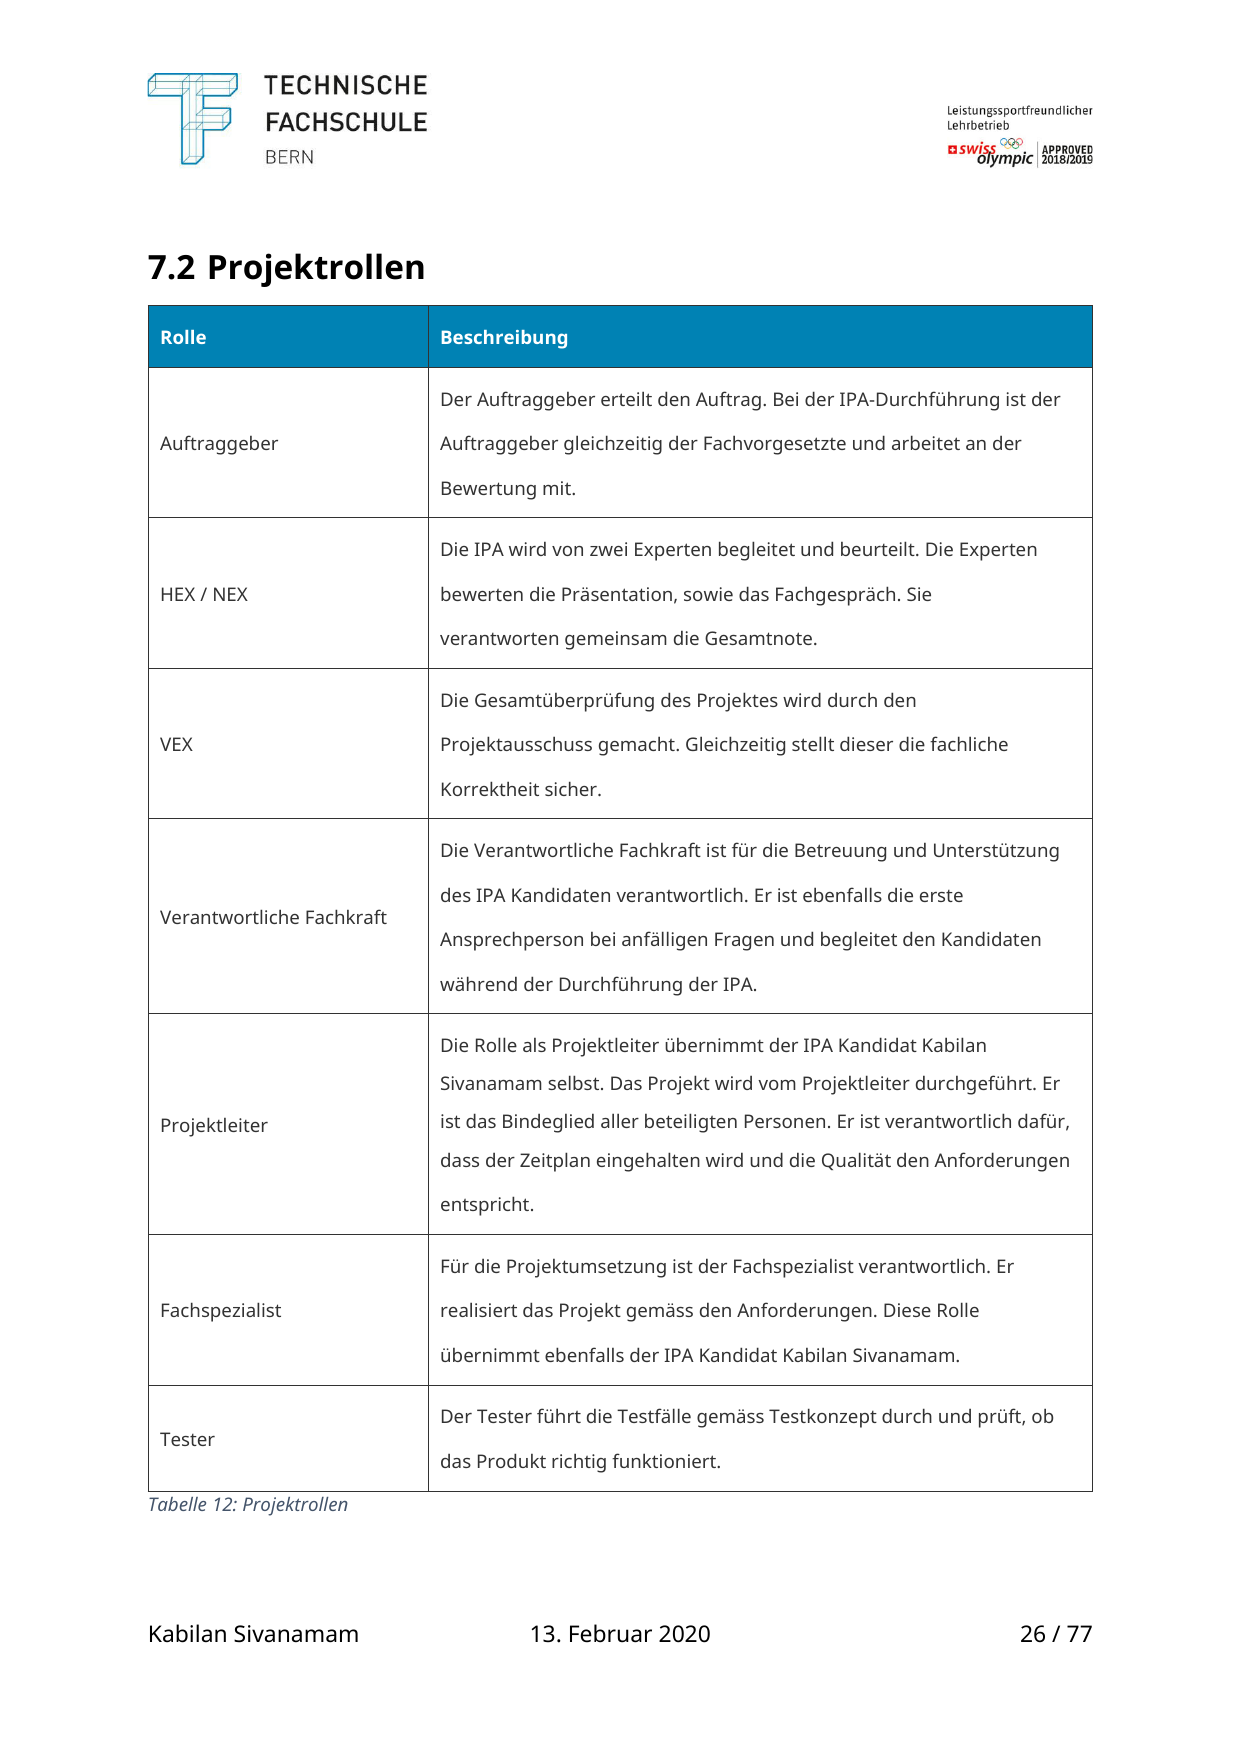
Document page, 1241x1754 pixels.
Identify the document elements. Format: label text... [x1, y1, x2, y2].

table_cell HEX / NEX [149, 518, 428, 668]
table_cell Verantwortliche Fachkraft [149, 819, 428, 1013]
table_cell Der Tester führt die Testfälle gemäss Testkonzept durch und prüft, ob das Produkt richtig funktioniert. [429, 1386, 1092, 1491]
table_cell Die IPA wird von zwei Experten begleitet und beurteilt. Die Experten bewerten die Präsentation, sowie das Fachgespräch. Sie verantworten gemeinsam die Gesamtnote. [429, 518, 1092, 668]
table_header Beschreibung [429, 306, 1092, 367]
table_cell Auftraggeber [149, 368, 428, 517]
table_cell VEX [149, 669, 428, 818]
table_cell Tester [149, 1386, 428, 1491]
table_header Rolle [149, 306, 428, 367]
subtitle Projektrollen [148, 244, 1093, 289]
table_cell Die Rolle als Projektleiter übernimmt der IPA Kandidat Kabilan Sivanamam selbst. Das Projekt wird vom Projektleiter durchgeführt. Er ist das Bindeglied aller beteiligten Personen. Er ist verantwortlich dafür, dass der Zeitplan eingehalten wird und die Qualität den Anforderungen entspricht. [429, 1014, 1092, 1234]
table_cell Die Verantwortliche Fachkraft ist für die Betreuung und Unterstützung des IPA Kandidaten verantwortlich. Er ist ebenfalls die erste Ansprechperson bei anfälligen Fragen und begleitet den Kandidaten während der Durchführung der IPA. [429, 819, 1092, 1013]
picture [147, 73, 1093, 196]
table_cell Für die Projektumsetzung ist der Fachspezialist verantwortlich. Er realisiert das Projekt gemäss den Anforderungen. Diese Rolle übernimmt ebenfalls der IPA Kandidat Kabilan Sivanamam. [429, 1235, 1092, 1384]
table_cell Der Auftraggeber erteilt den Auftrag. Bei der IPA-Durchführung ist der Auftraggeber gleichzeitig der Fachvorgesetzte und arbeitet an der Bewertung mit. [429, 368, 1092, 517]
table_cell Die Gesamtüberprüfung des Projektes wird durch den Projektausschuss gemacht. Gleichzeitig stellt dieser die fachliche Korrektheit sicher. [429, 669, 1092, 818]
table_cell Fachspezialist [149, 1235, 428, 1384]
table_cell Projektleiter [149, 1014, 428, 1234]
